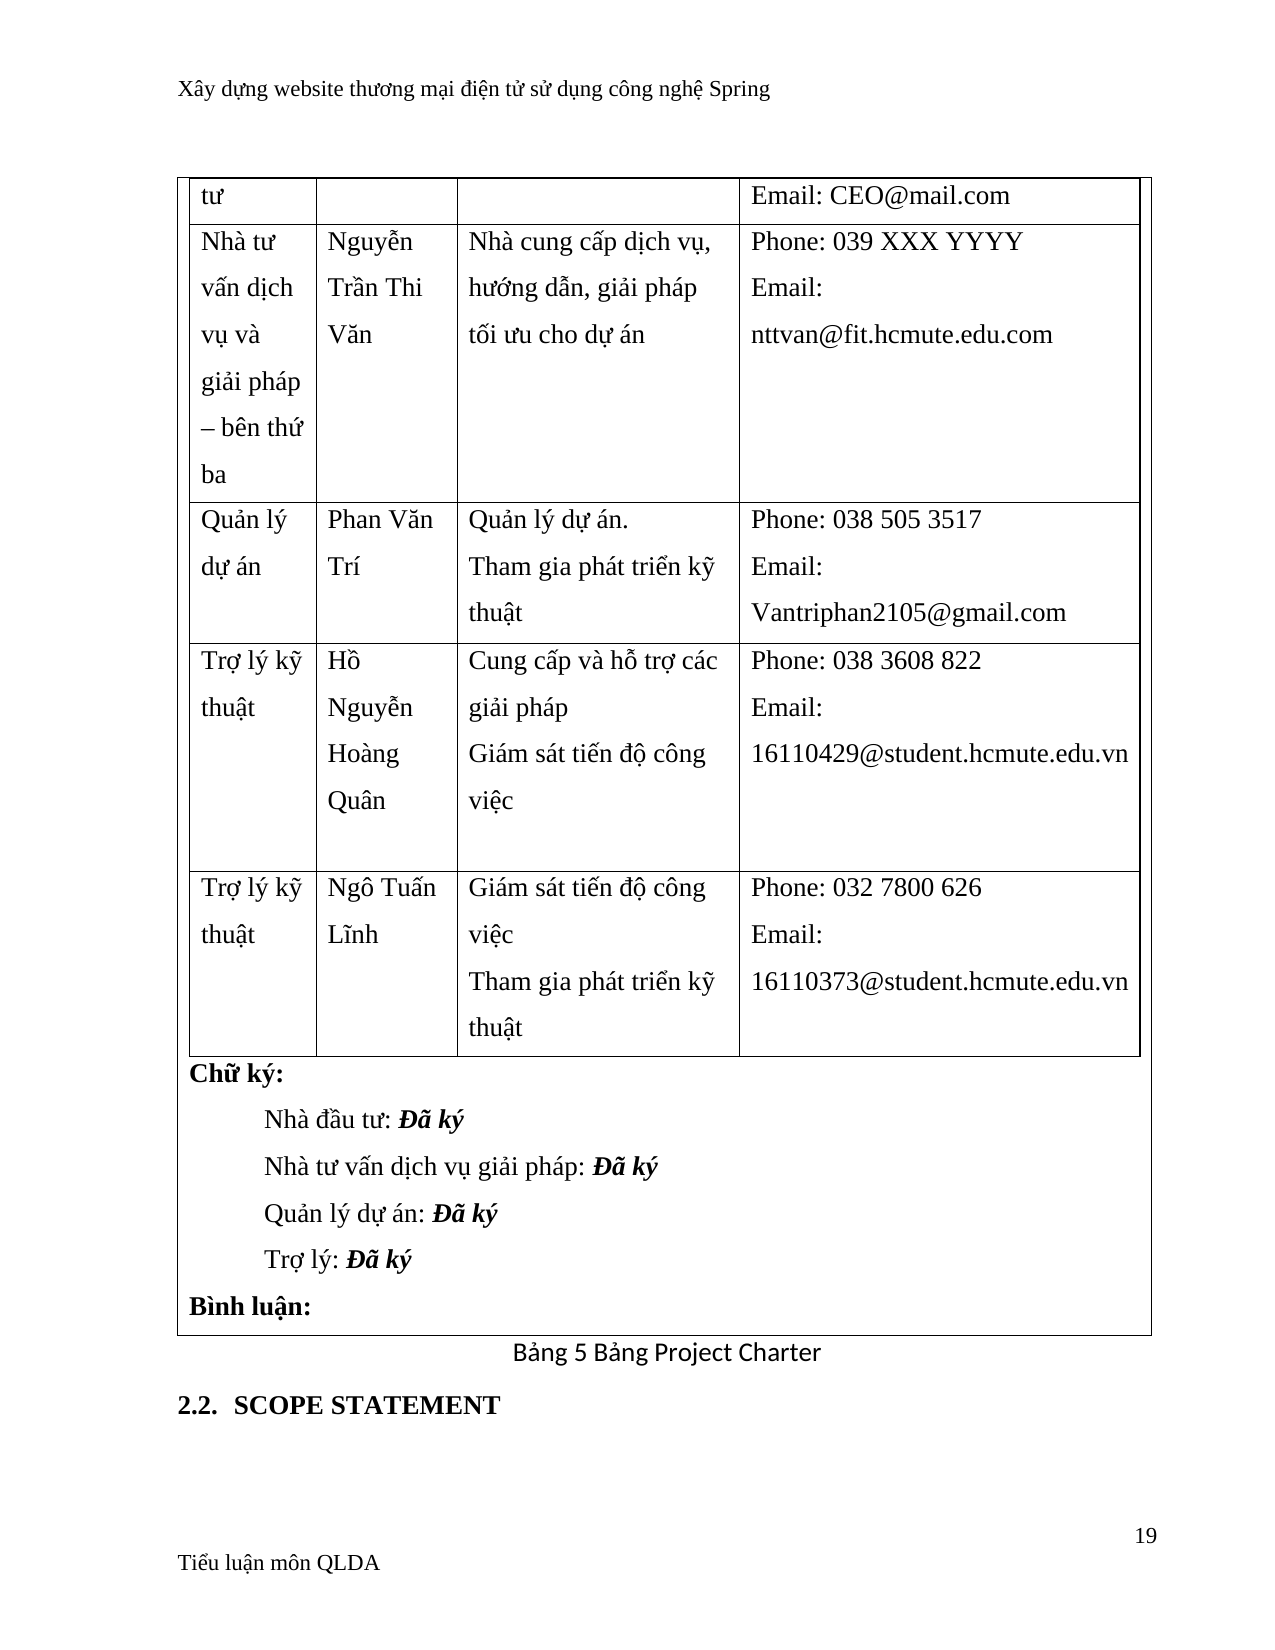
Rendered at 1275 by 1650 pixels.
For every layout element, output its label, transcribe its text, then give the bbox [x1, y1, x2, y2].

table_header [178, 178, 1151, 1334]
list SCOPE STATEMENT [177, 1389, 1157, 1421]
text Bảng 5 Bảng Project Charter [177, 1336, 1157, 1368]
